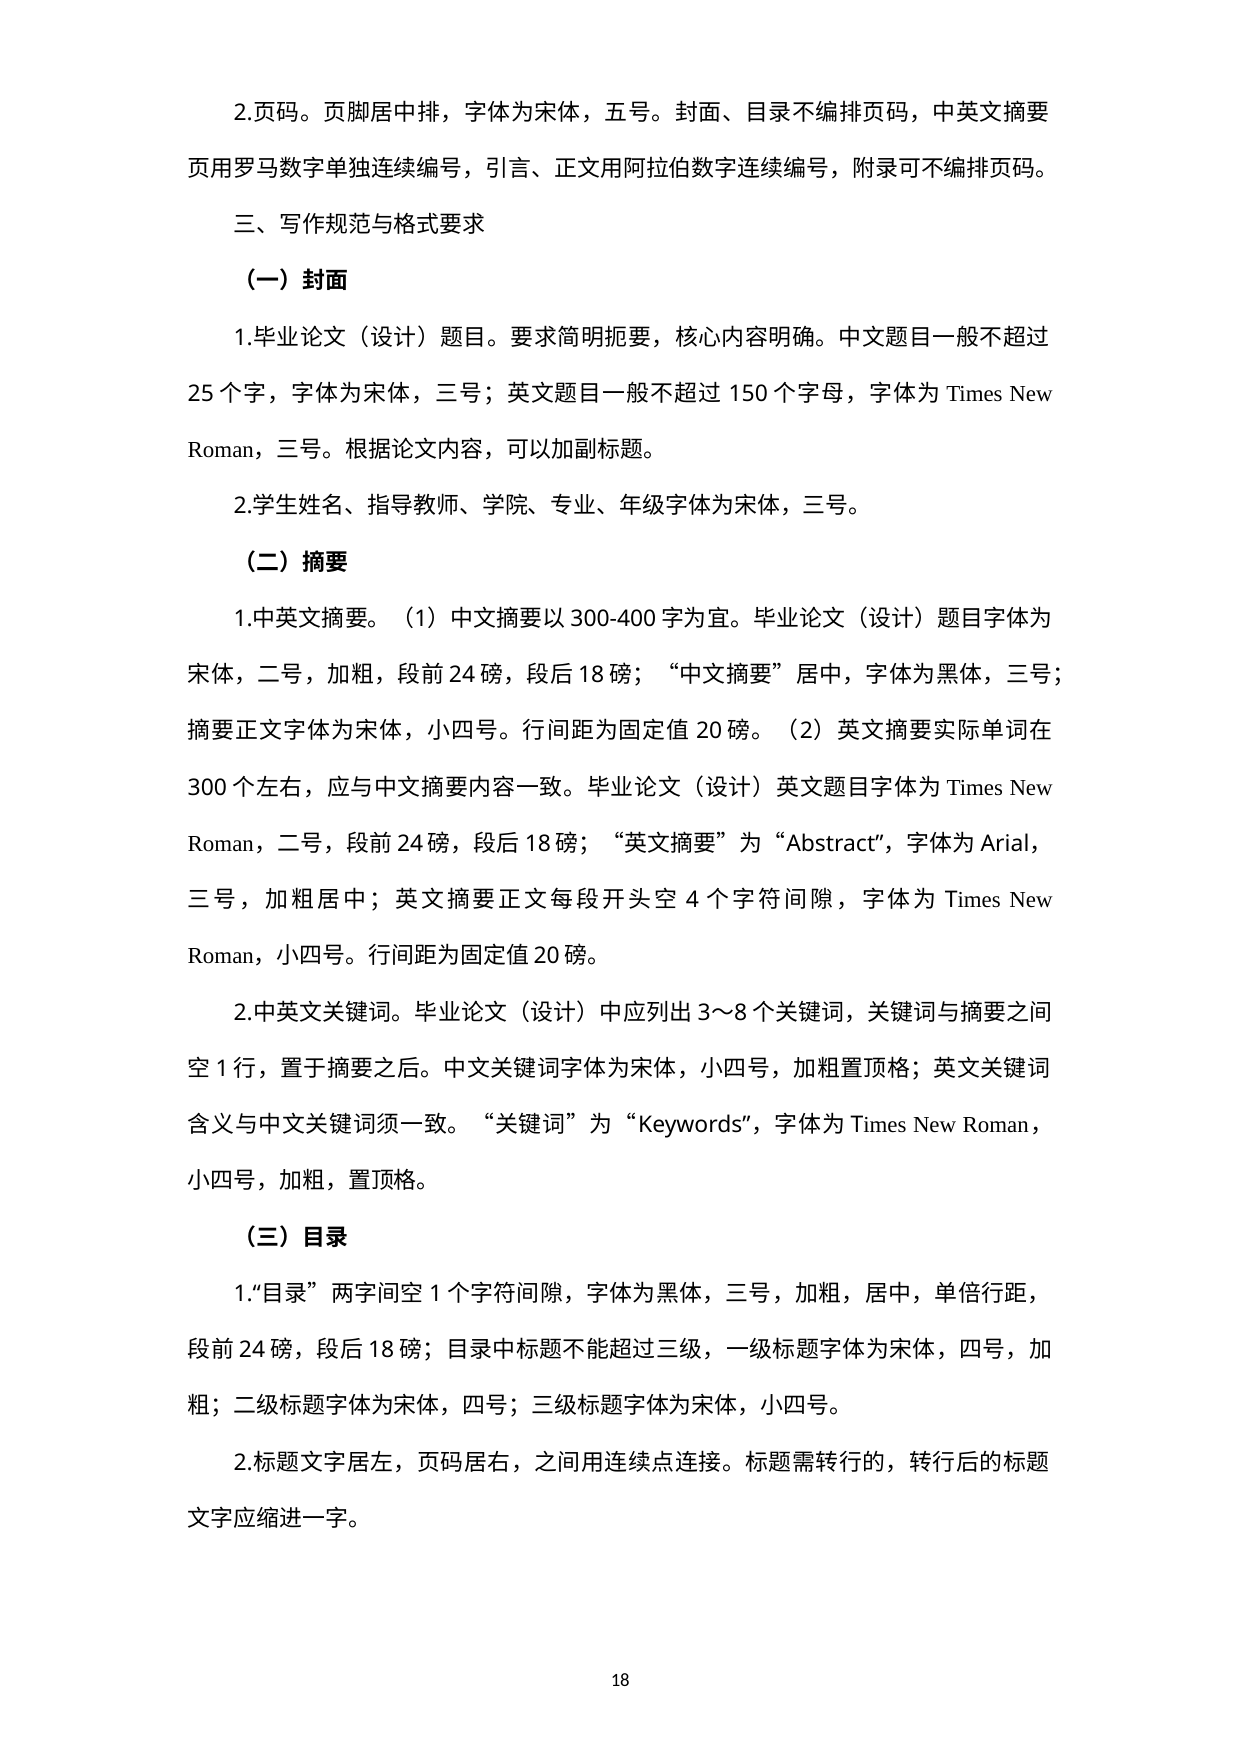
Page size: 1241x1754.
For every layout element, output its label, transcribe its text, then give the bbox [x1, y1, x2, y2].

text （一）封面 [187, 244, 1053, 300]
text 2.学生姓名、指导教师、学院、专业、年级字体为宋体，三号。 [187, 469, 1053, 525]
text 2.标题文字居左，页码居右，之间用连续点连接。标题需转行的，转行后的标题文字应缩进一字。 [187, 1425, 1053, 1537]
text （二）摘要 [187, 525, 1053, 581]
text 1.毕业论文（设计）题目。要求简明扼要，核心内容明确。中文题目一般不超过25个字，字体为宋体，三号；英文题目一般不超过150个字母，字体为Times New Roman，三号。根据论文内容，可以加副标题。 [187, 300, 1053, 469]
text 2.页码。页脚居中排，字体为宋体，五号。封面、目录不编排页码，中英文摘要页用罗马数字单独连续编号，引言、正文用阿拉伯数字连续编号，附录可不编排页码。 [187, 75, 1053, 187]
text 2.中英文关键词。毕业论文（设计）中应列出3～8个关键词，关键词与摘要之间空1行，置于摘要之后。中文关键词字体为宋体，小四号，加粗置顶格；英文关键词含义与中文关键词须一致。“关键词”为“Keywords”，字体为Times New Roman，小四号，加粗，置顶格。 [187, 975, 1053, 1200]
text 1.中英文摘要。（1）中文摘要以300-400字为宜。毕业论文（设计）题目字体为宋体，二号，加粗，段前24磅，段后18磅；“中文摘要”居中，字体为黑体，三号；摘要正文字体为宋体，小四号。行间距为固定值20磅。（2）英文摘要实际单词在300个左右，应与中文摘要内容一致。毕业论文（设计）英文题目字体为Times New Roman，二号，段前24磅，段后18磅；“英文摘要”为“Abstract”，字体为Arial，三号，加粗居中；英文摘要正文每段开头空4个字符间隙，字体为Times New Roman，小四号。行间距为固定值20磅。 [187, 581, 1053, 975]
text 三、写作规范与格式要求 [187, 187, 1053, 244]
text 1.“目录”两字间空1个字符间隙，字体为黑体，三号，加粗，居中，单倍行距，段前24磅，段后18磅；目录中标题不能超过三级，一级标题字体为宋体，四号，加粗；二级标题字体为宋体，四号；三级标题字体为宋体，小四号。 [187, 1256, 1053, 1425]
text （三）目录 [187, 1200, 1053, 1256]
